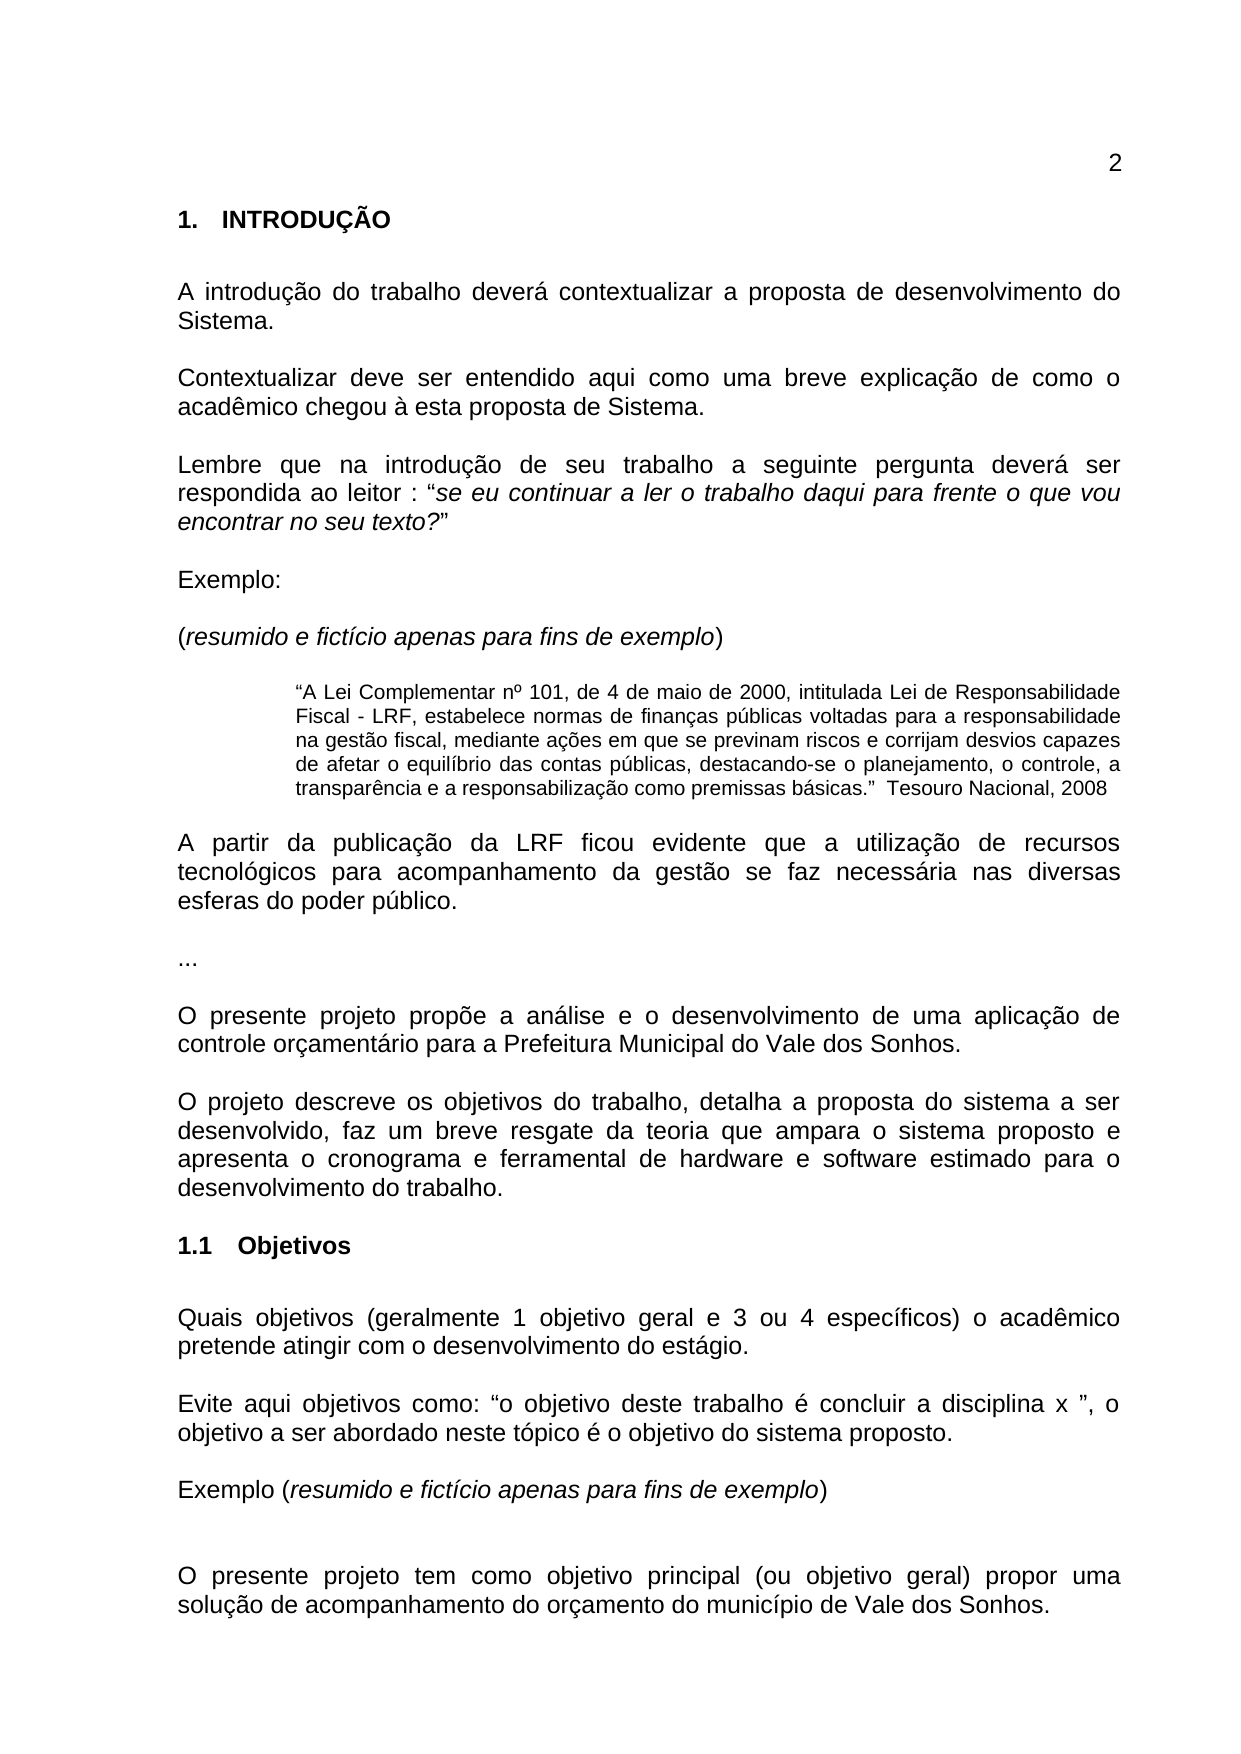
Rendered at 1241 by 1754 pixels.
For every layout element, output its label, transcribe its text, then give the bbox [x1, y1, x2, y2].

text A partir da publicação da LRF ficou evidente que a utilização de recursos tecnológicos para acompanhamento da gestão se faz necessária nas diversas esferas do poder público. [177, 828, 1122, 914]
text “A Lei Complementar nº 101, de 4 de maio de 2000, intitulada Lei de Responsabilidade Fiscal - LRF, estabelece normas de finanças públicas voltadas para a responsabilidade na gestão fiscal, mediante ações em que se previnam riscos e corrijam desvios capazes de afetar o equilíbrio das contas públicas, destacando-se o planejamento, o controle, a transparência e a responsabilização como premissas básicas.” Tesouro Nacional, 2008 [295, 679, 1122, 799]
text O presente projeto tem como objetivo principal (ou objetivo geral) propor uma solução de acompanhamento do orçamento do município de Vale dos Sonhos. [177, 1561, 1122, 1619]
text A introdução do trabalho deverá contextualizar a proposta de desenvolvimento do Sistema. [177, 277, 1122, 334]
text Quais objetivos (geralmente 1 objetivo geral e 3 ou 4 específicos) o acadêmico pretende atingir com o desenvolvimento do estágio. [177, 1302, 1122, 1360]
text Contextualizar deve ser entendido aqui como uma breve explicação de como o acadêmico chegou à esta proposta de Sistema. [177, 363, 1122, 421]
text Evite aqui objetivos como: “o objetivo deste trabalho é concluir a disciplina x ”, o objetivo a ser abordado neste tópico é o objetivo do sistema proposto. [177, 1389, 1122, 1446]
text ... [177, 943, 1122, 972]
subtitle Objetivos [177, 1231, 1122, 1259]
text Lembre que na introdução de seu trabalho a seguinte pergunta deverá ser respondida ao leitor : “se eu continuar a ler o trabalho daqui para frente o que vou encontrar no seu texto?” [177, 449, 1122, 536]
text O presente projeto propõe a análise e o desenvolvimento de uma aplicação de controle orçamentário para a Prefeitura Municipal do Vale dos Sonhos. [177, 1001, 1122, 1058]
text O projeto descreve os objetivos do trabalho, detalha a proposta do sistema a ser desenvolvido, faz um breve resgate da teoria que ampara o sistema proposto e apresenta o cronograma e ferramental de hardware e software estimado para o desenvolvimento do trabalho. [177, 1087, 1122, 1202]
text (resumido e fictício apenas para fins de exemplo) [177, 622, 1122, 651]
text Exemplo: [177, 564, 1122, 593]
subtitle INTRODUÇÃO [177, 205, 1122, 234]
text Exemplo (resumido e fictício apenas para fins de exemplo) [177, 1475, 1122, 1504]
